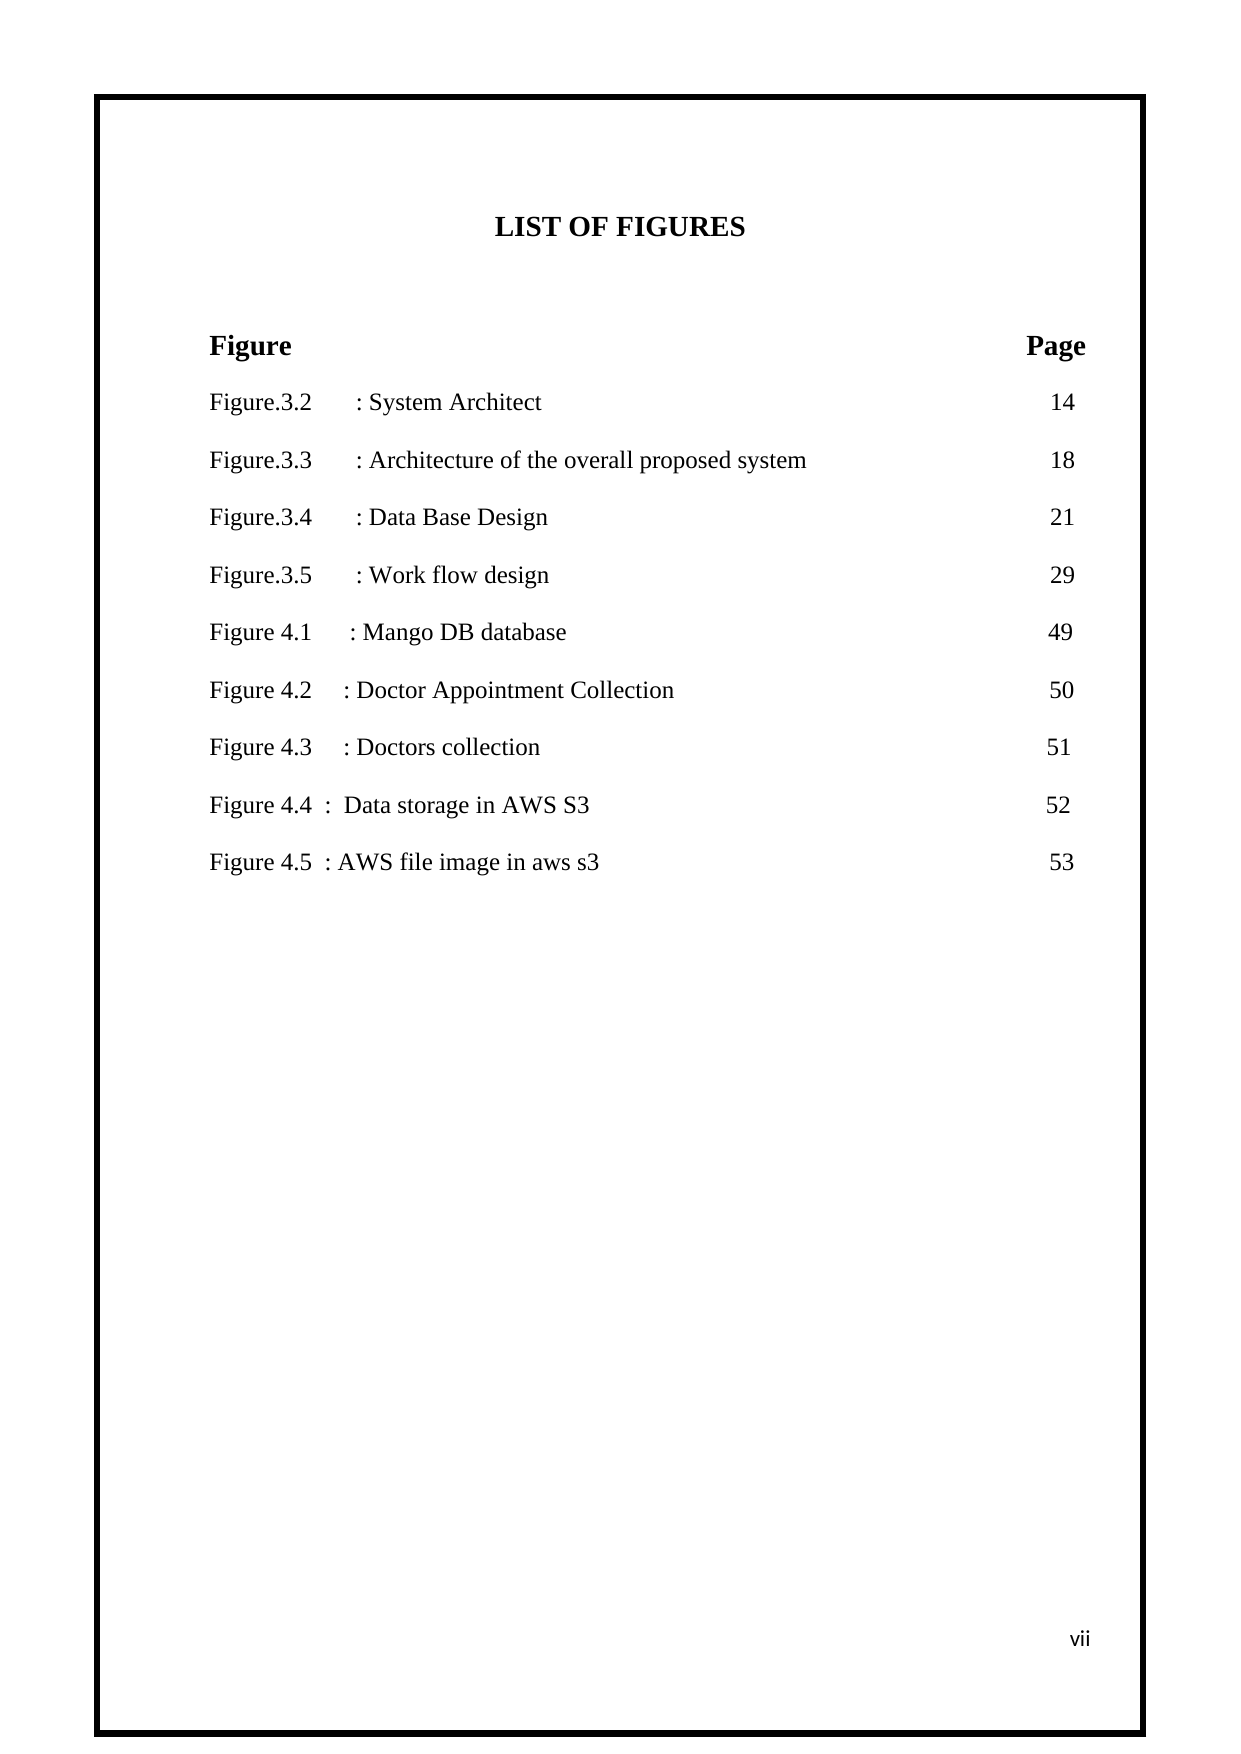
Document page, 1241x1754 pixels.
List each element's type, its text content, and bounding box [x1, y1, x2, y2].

text Figure Page [209, 328, 1090, 362]
text LIST OF FIGURES [150, 209, 1090, 243]
text Figure 4.3 : Doctors collection 51 [209, 732, 1090, 761]
text Figure 4.5 : AWS file image in aws s3 53 [209, 847, 1090, 876]
text Figure 4.4 : Data storage in AWS S3 52 [209, 790, 1090, 819]
text Figure.3.2 : System Architect 14 Figure.3.3 : Architecture of the overall proposed system 18 Figure.3.4 : Data Base Design 21 Figure.3.5 : Work flow design 29 Figure 4.1 : Mango DB database 49 [209, 387, 1090, 646]
text Figure 4.2 : Doctor Appointment Collection 50 [209, 675, 1090, 704]
